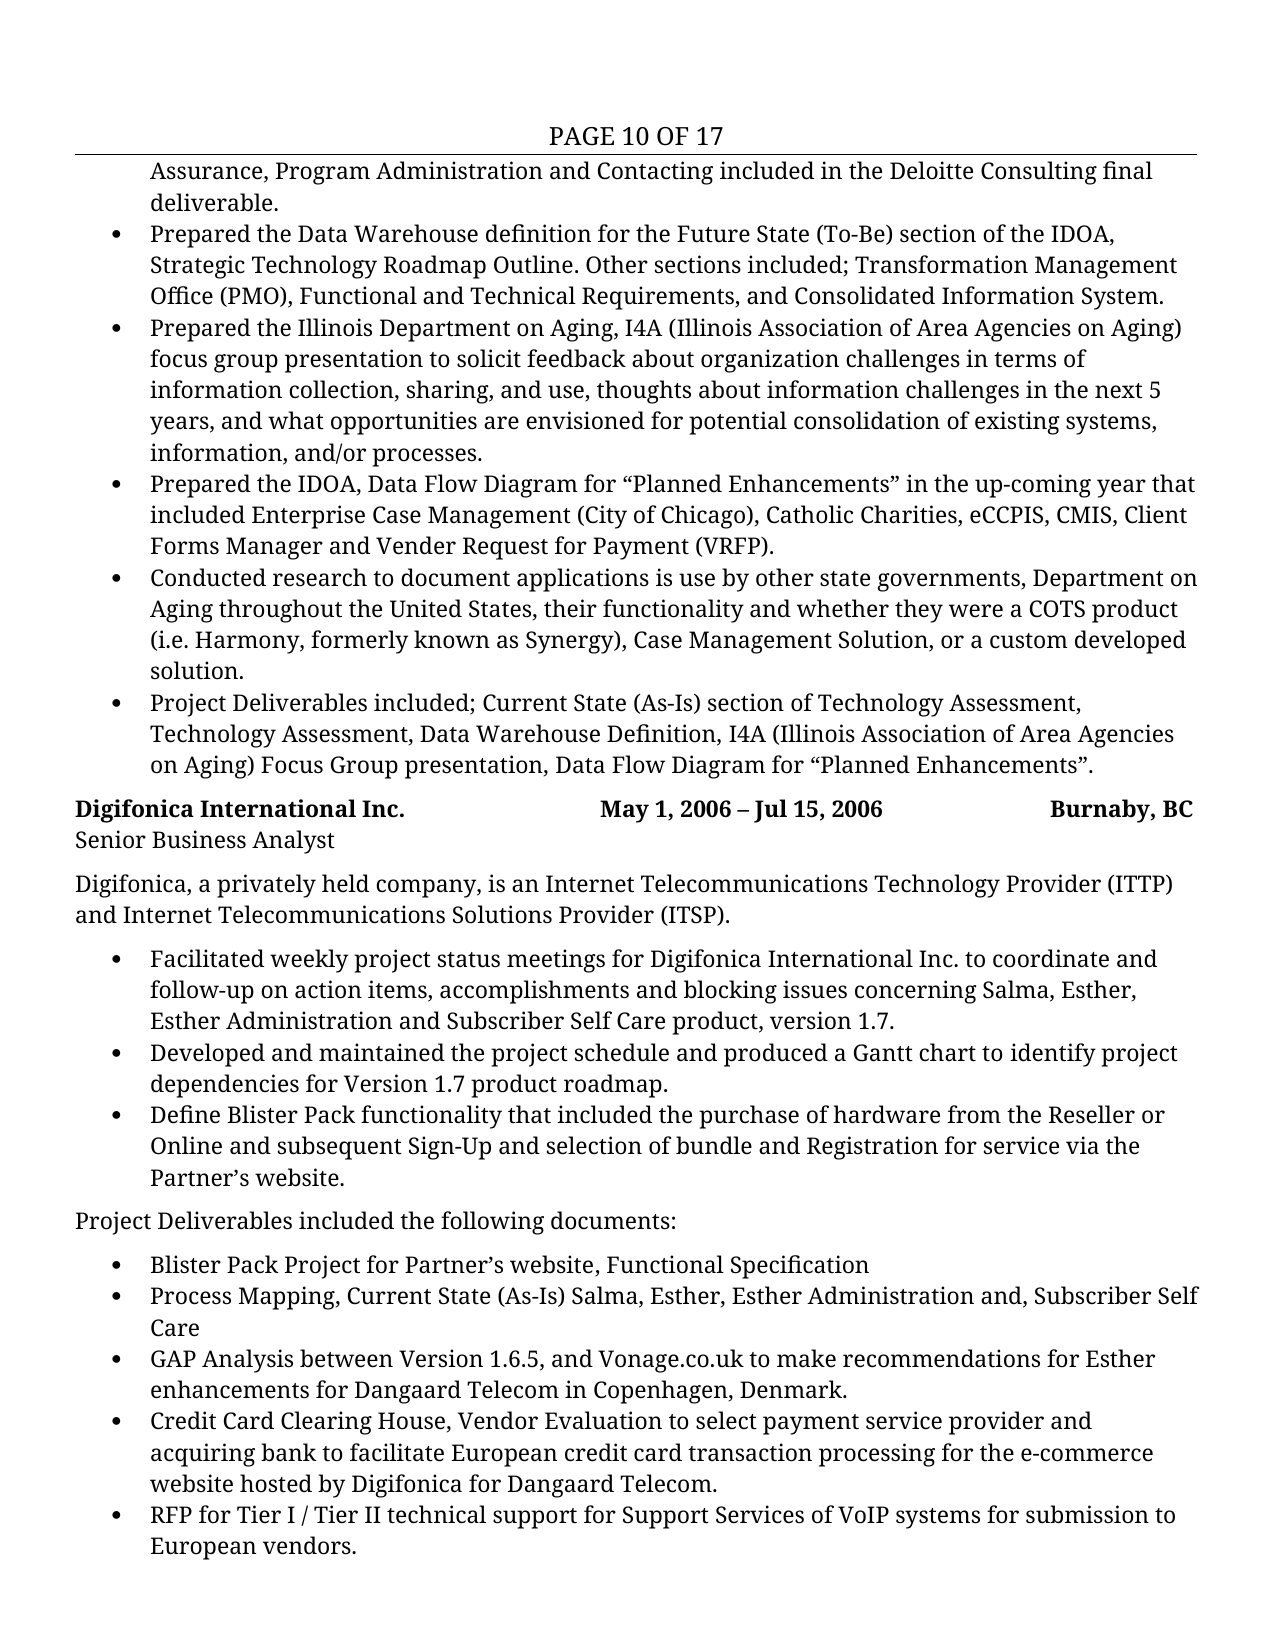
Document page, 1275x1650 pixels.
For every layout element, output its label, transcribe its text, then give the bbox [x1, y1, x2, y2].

text Project Deliverables included the following documents: [75, 1205, 1200, 1237]
list Blister Pack Project for Partner’s website, Functional Specification [112, 1249, 1200, 1280]
list Project Deliverables included; Current State (As-Is) section of Technology Assessment, Technology Assessment, Data Warehouse Definition, I4A (Illinois Association of Area Agencies on Aging) Focus Group presentation, Data Flow Diagram for “Planned Enhancements”. [112, 687, 1200, 780]
list Define Blister Pack functionality that included the purchase of hardware from the Reseller or Online and subsequent Sign-Up and selection of bundle and Registration for service via the Partner’s website. [112, 1099, 1200, 1193]
list Prepared the IDOA, Data Flow Diagram for “Planned Enhancements” in the up-coming year that included Enterprise Case Management (City of Chicago), Catholic Charities, eCCPIS, CMIS, Client Forms Manager and Vender Request for Payment (VRFP). [112, 468, 1200, 562]
text Digifonica International Inc. May 1, 2006 – Jul 15, 2006 Burnaby, BC [75, 793, 1200, 824]
list Process Mapping, Current State (As-Is) Salma, Esther, Esther Administration and, Subscriber Self Care [112, 1280, 1200, 1343]
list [112, 155, 1200, 218]
list Developed and maintained the project schedule and produced a Gantt chart to identify project dependencies for Version 1.7 product roadmap. [112, 1037, 1200, 1099]
list Facilitated weekly project status meetings for Digifonica International Inc. to coordinate and follow-up on action items, accomplishments and blocking issues concerning Salma, Esther, Esther Administration and Subscriber Self Care product, version 1.7. [112, 943, 1200, 1037]
text Senior Business Analyst [75, 824, 1200, 855]
list GAP Analysis between Version 1.6.5, and Vonage.co.uk to make recommendations for Esther enhancements for Dangaard Telecom in Copenhagen, Denmark. [112, 1343, 1200, 1405]
list Conducted research to document applications is use by other state governments, Department on Aging throughout the United States, their functionality and whether they were a COTS product (i.e. Harmony, formerly known as Synergy), Case Management Solution, or a custom developed solution. [112, 562, 1200, 687]
text Digifonica, a privately held company, is an Internet Telecommunications Technology Provider (ITTP) and Internet Telecommunications Solutions Provider (ITSP). [75, 868, 1200, 930]
list Prepared the Data Warehouse definition for the Future State (To-Be) section of the IDOA, Strategic Technology Roadmap Outline. Other sections included; Transformation Management Office (PMO), Functional and Technical Requirements, and Consolidated Information System. [112, 218, 1200, 312]
list Prepared the Illinois Department on Aging, I4A (Illinois Association of Area Agencies on Aging) focus group presentation to solicit feedback about organization challenges in terms of information collection, sharing, and use, thoughts about information challenges in the next 5 years, and what opportunities are envisioned for potential consolidation of existing systems, information, and/or processes. [112, 312, 1200, 468]
list RFP for Tier I / Tier II technical support for Support Services of VoIP systems for submission to European vendors. [112, 1499, 1200, 1562]
list Credit Card Clearing House, Vendor Evaluation to select payment service provider and acquiring bank to facilitate European credit card transaction processing for the e-commerce website hosted by Digifonica for Dangaard Telecom. [112, 1405, 1200, 1499]
